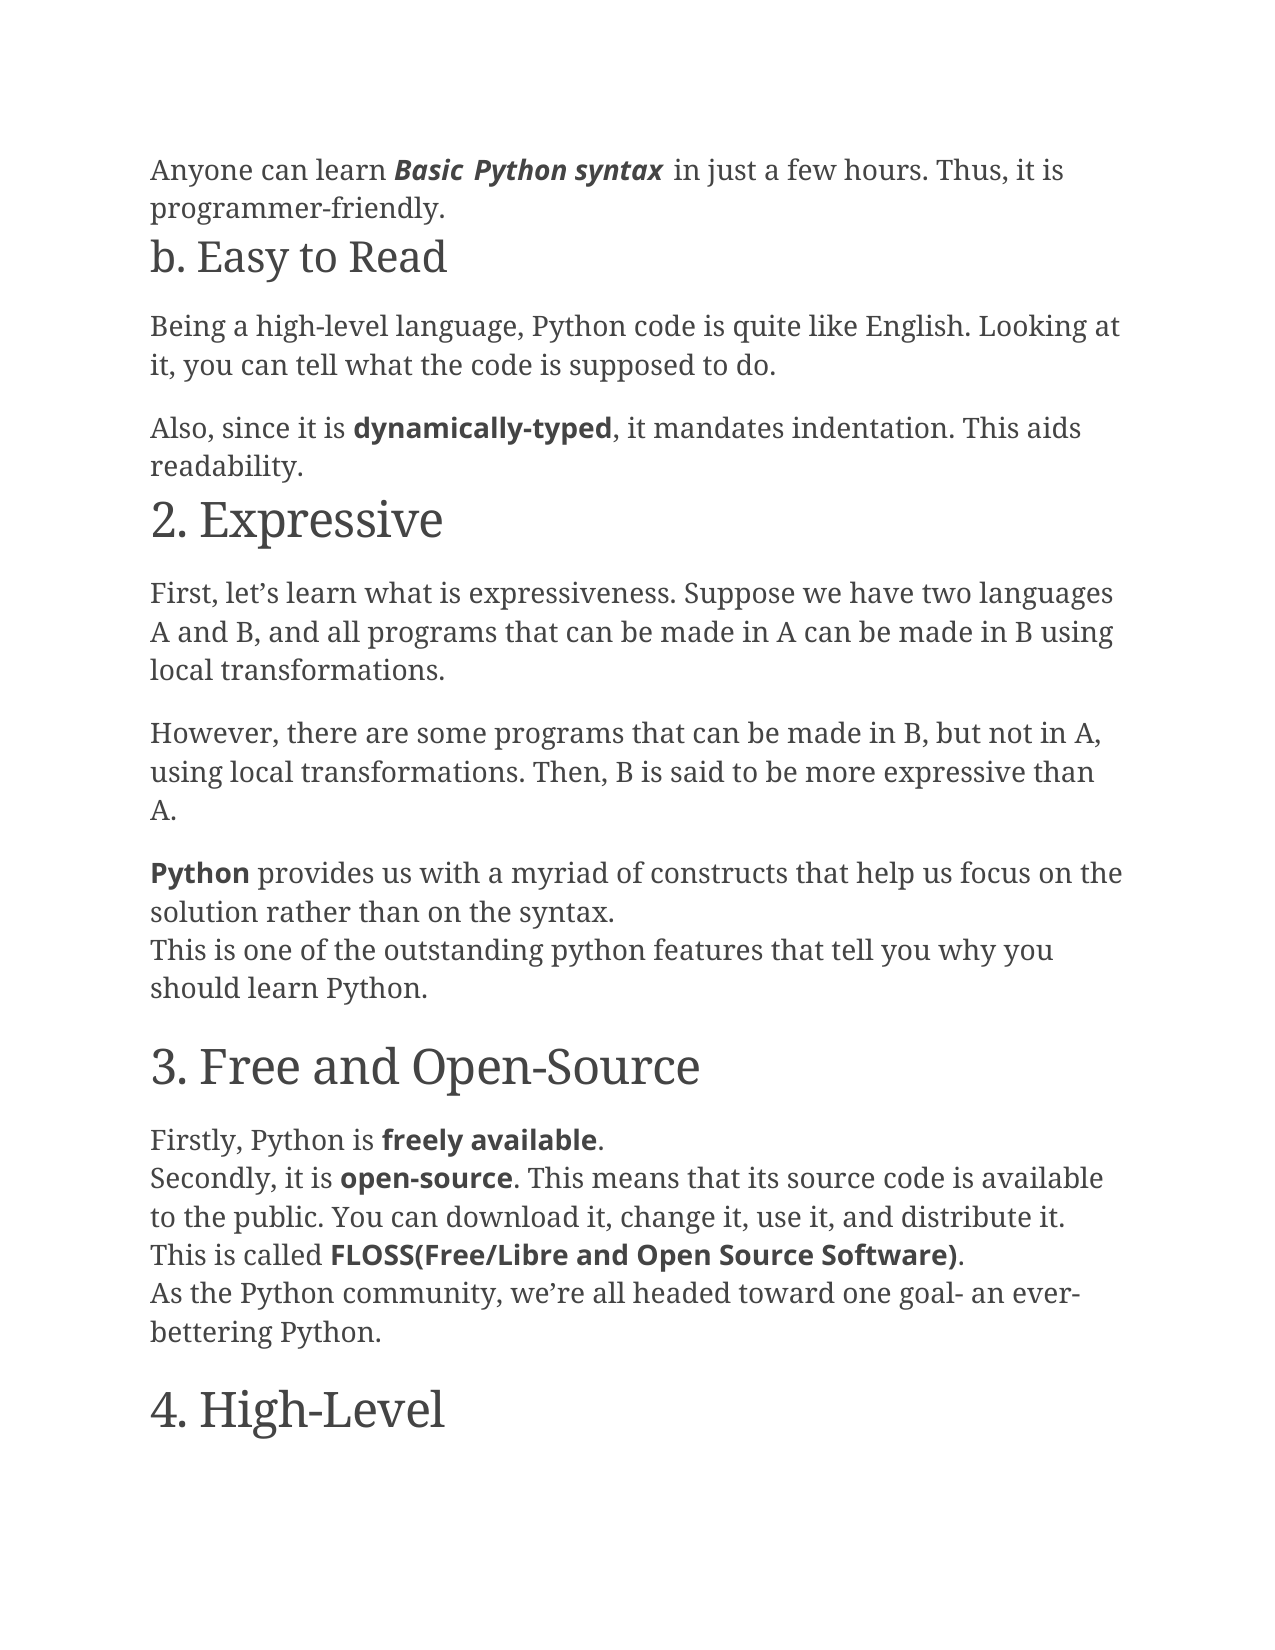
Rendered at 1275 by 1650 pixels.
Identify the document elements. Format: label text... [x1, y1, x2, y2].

text 2. Expressive [150, 485, 1125, 552]
text First, let’s learn what is expressiveness. Suppose we have two languages A and B, and all programs that can be made in A can be made in B using local transformations. [150, 574, 1125, 689]
text Secondly, it is open-source. This means that its source code is available to the public. You can download it, change it, use it, and distribute it. [150, 1159, 1125, 1236]
text Being a high-level language, Python code is quite like English. Looking at it, you can tell what the code is supposed to do. [150, 307, 1125, 383]
text 4. High-Level [150, 1376, 1125, 1442]
text As the Python community, we’re all headed toward one goal- an ever-bettering Python. [150, 1274, 1125, 1351]
text 3. Free and Open-Source [150, 1032, 1125, 1099]
text Also, since it is dynamically-typed, it mandates indentation. This aids readability. [150, 408, 1125, 485]
text Firstly, Python is freely available. [150, 1121, 1125, 1159]
text Python provides us with a myriad of constructs that help us focus on the solution rather than on the syntax. [150, 854, 1125, 930]
text However, there are some programs that can be made in B, but not in A, using local transformations. Then, B is said to be more expressive than A. [150, 714, 1125, 829]
text This is called FLOSS(Free/Libre and Open Source Software). [150, 1236, 1125, 1274]
text Anyone can learn Basic Python syntax in just a few hours. Thus, it is programmer-friendly. [150, 150, 1125, 227]
text This is one of the outstanding python features that tell you why you should learn Python. [150, 930, 1125, 1007]
text b. Easy to Read [150, 227, 1125, 285]
